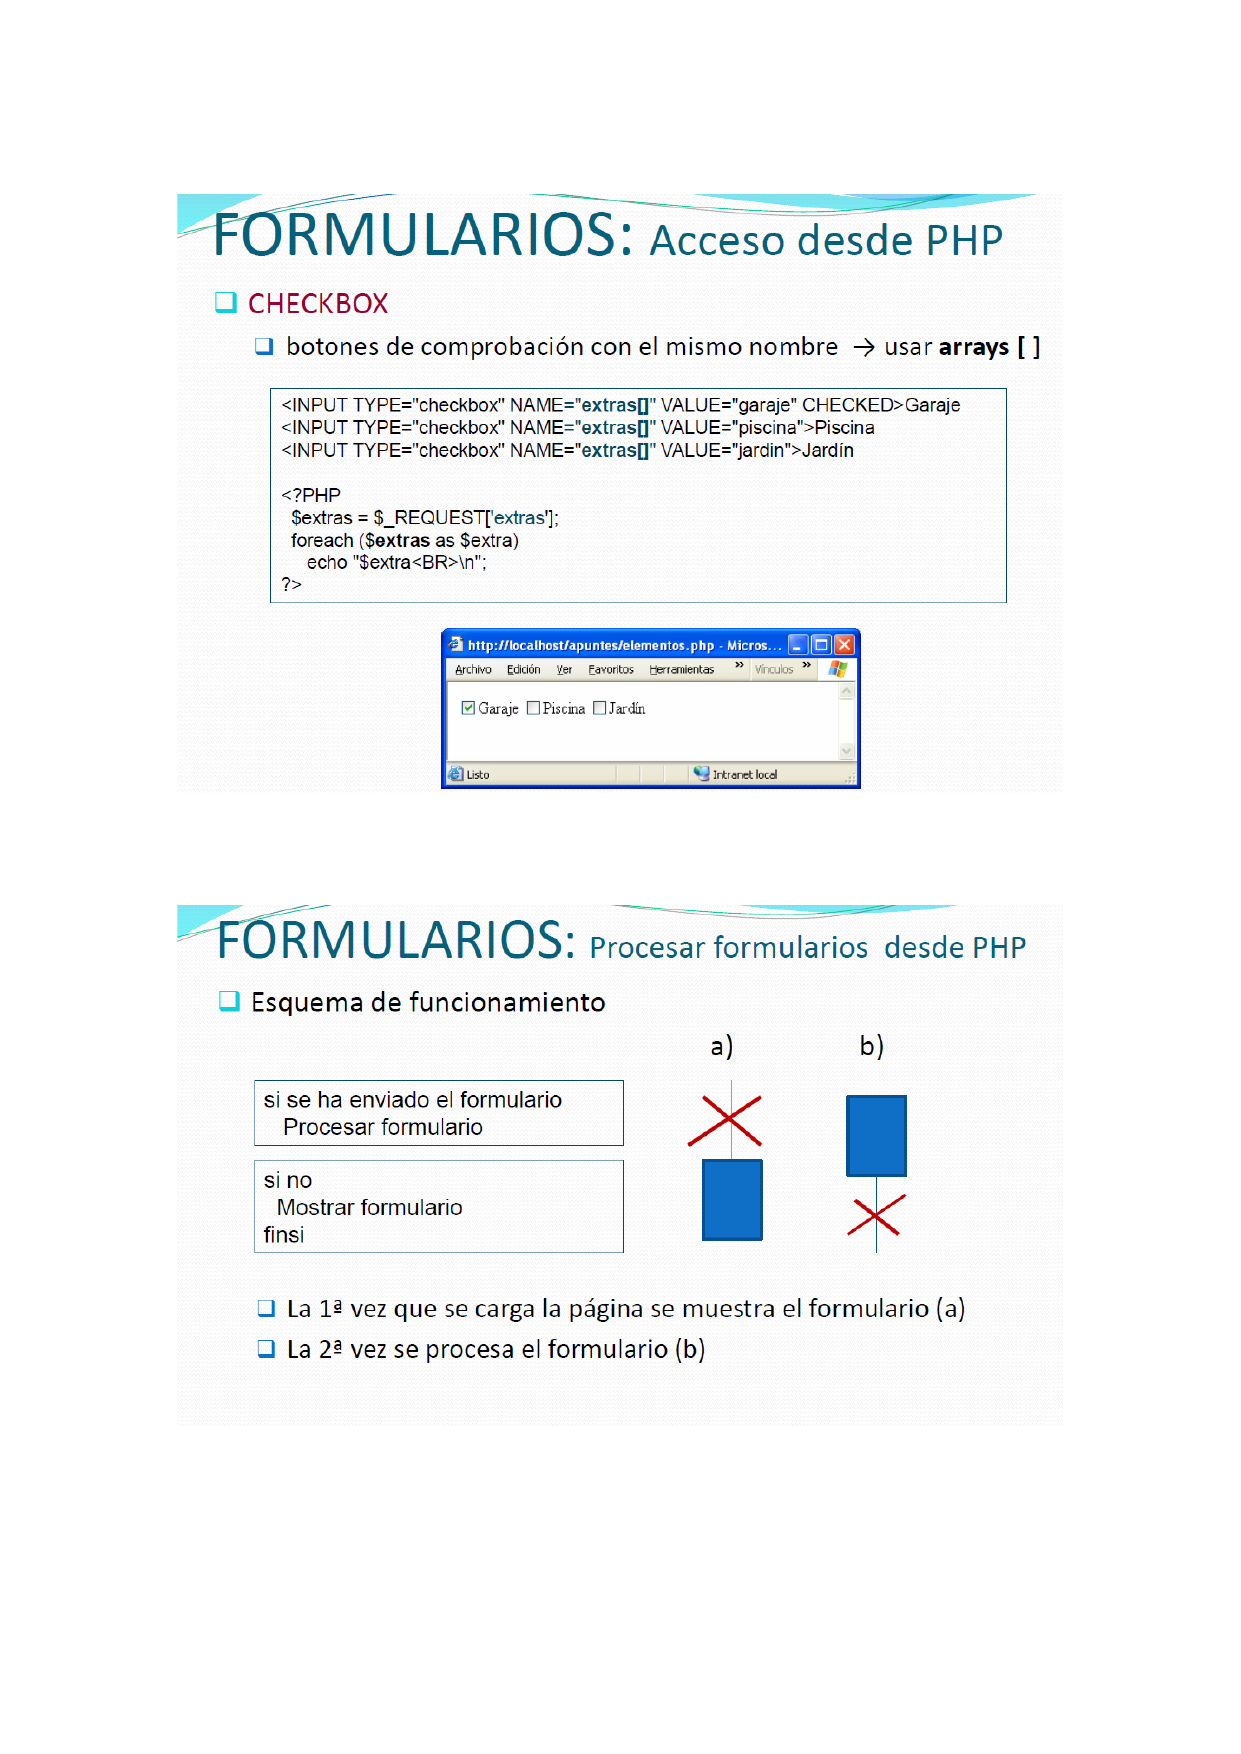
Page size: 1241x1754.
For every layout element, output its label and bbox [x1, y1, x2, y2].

picture [177, 905, 1063, 1426]
picture [177, 194, 1063, 793]
